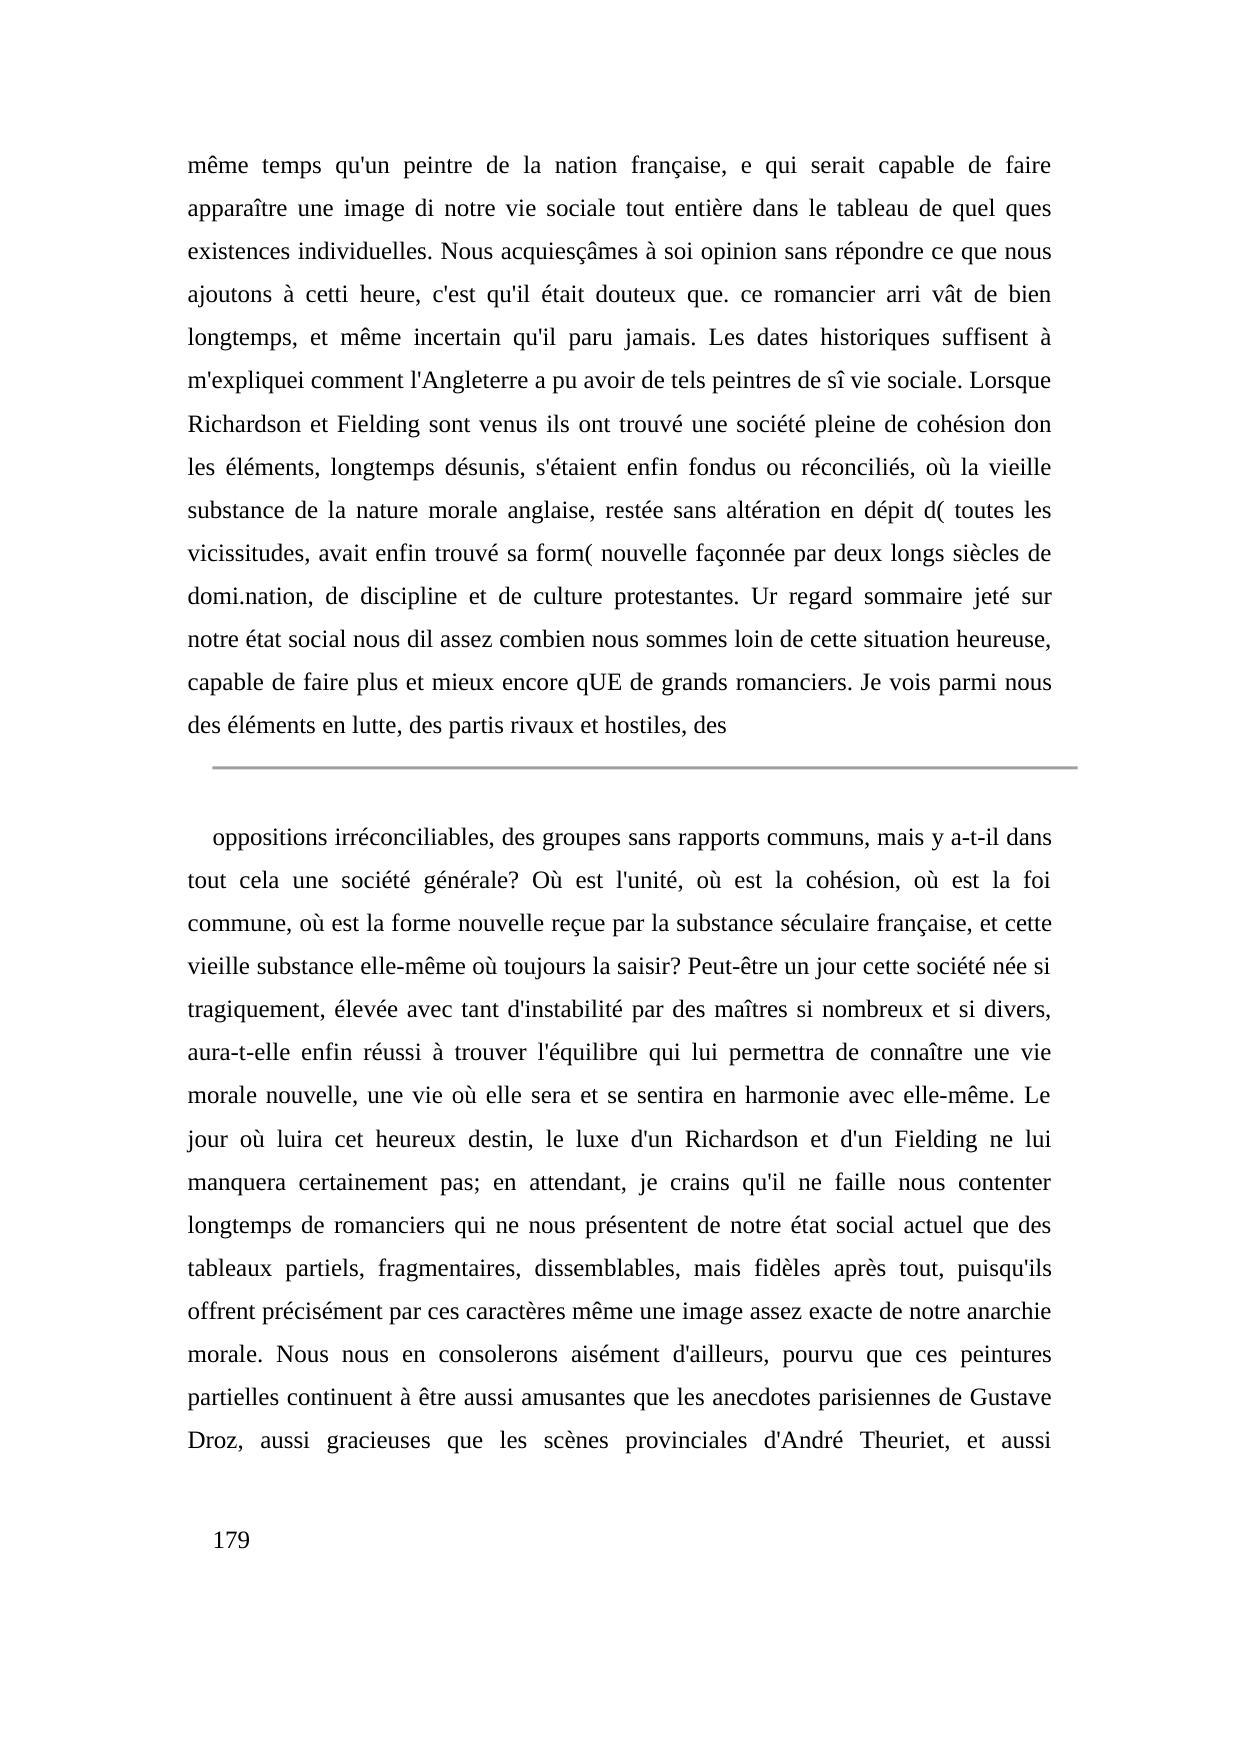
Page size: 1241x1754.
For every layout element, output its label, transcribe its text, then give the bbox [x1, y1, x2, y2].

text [187, 150, 1053, 739]
